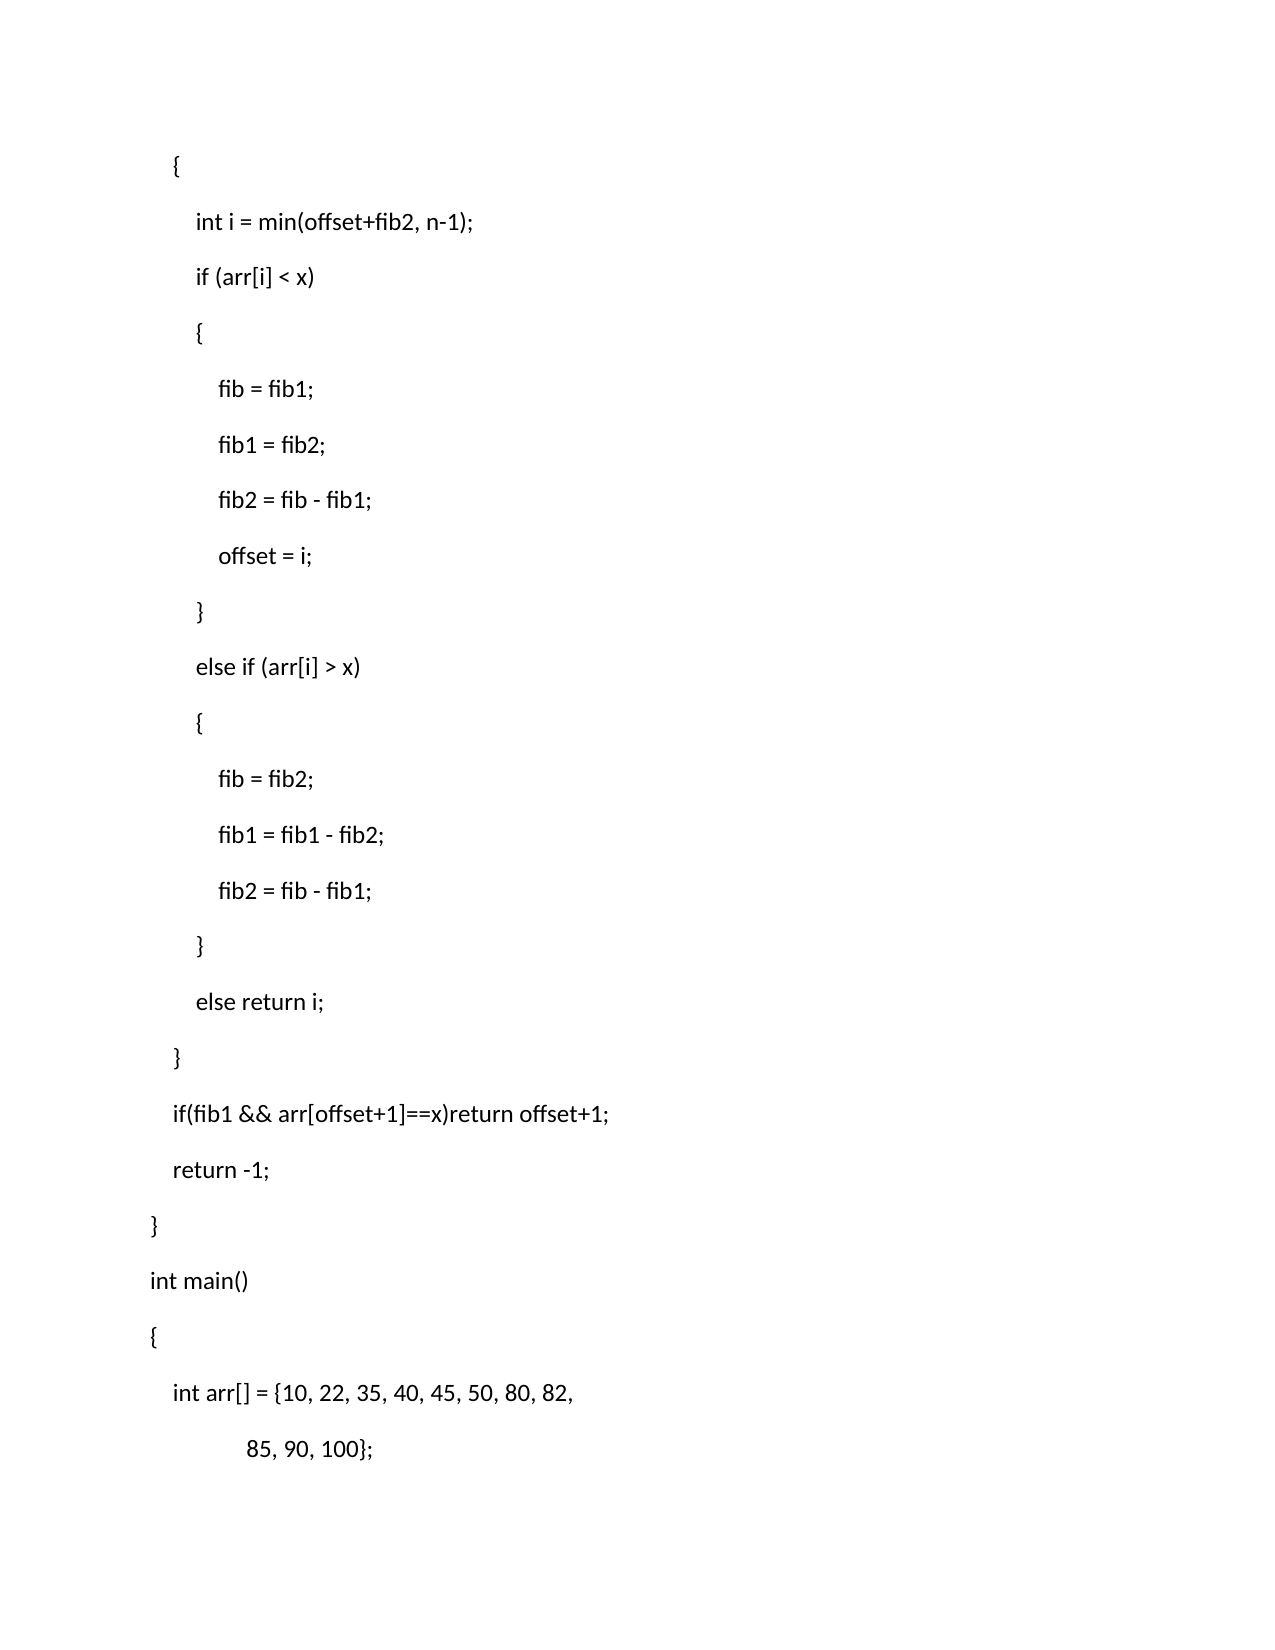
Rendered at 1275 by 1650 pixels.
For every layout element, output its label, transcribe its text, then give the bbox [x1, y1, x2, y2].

text fib = fib2; [218, 763, 1139, 794]
text { [173, 150, 1139, 181]
text fib1 = fib1 - fib2; fib2 = fib - fib1; [218, 819, 387, 905]
text { [196, 317, 1139, 348]
text int i = min(offset+fib2, n-1); if (arr[i] < x) [196, 206, 477, 292]
text } [173, 1042, 1139, 1073]
text int arr[] = {10, 22, 35, 40, 45, 50, 80, 82, [173, 1377, 1139, 1408]
text { [196, 707, 1139, 738]
text fib = fib1; fib1 = fib2; [218, 373, 345, 459]
text fib2 = fib - fib1; offset = i; [218, 485, 374, 571]
text else return i; [196, 986, 1139, 1017]
text 85, 90, 100}; [246, 1433, 1139, 1464]
text else if (arr[i] > x) [196, 651, 1139, 682]
text } [196, 596, 1139, 627]
text } [150, 1210, 1139, 1240]
text } [196, 931, 1139, 961]
text if(fib1 && arr[offset+1]==x)return offset+1; return -1; [173, 1098, 613, 1184]
text int main() [150, 1265, 1139, 1296]
text { [150, 1321, 1139, 1352]
